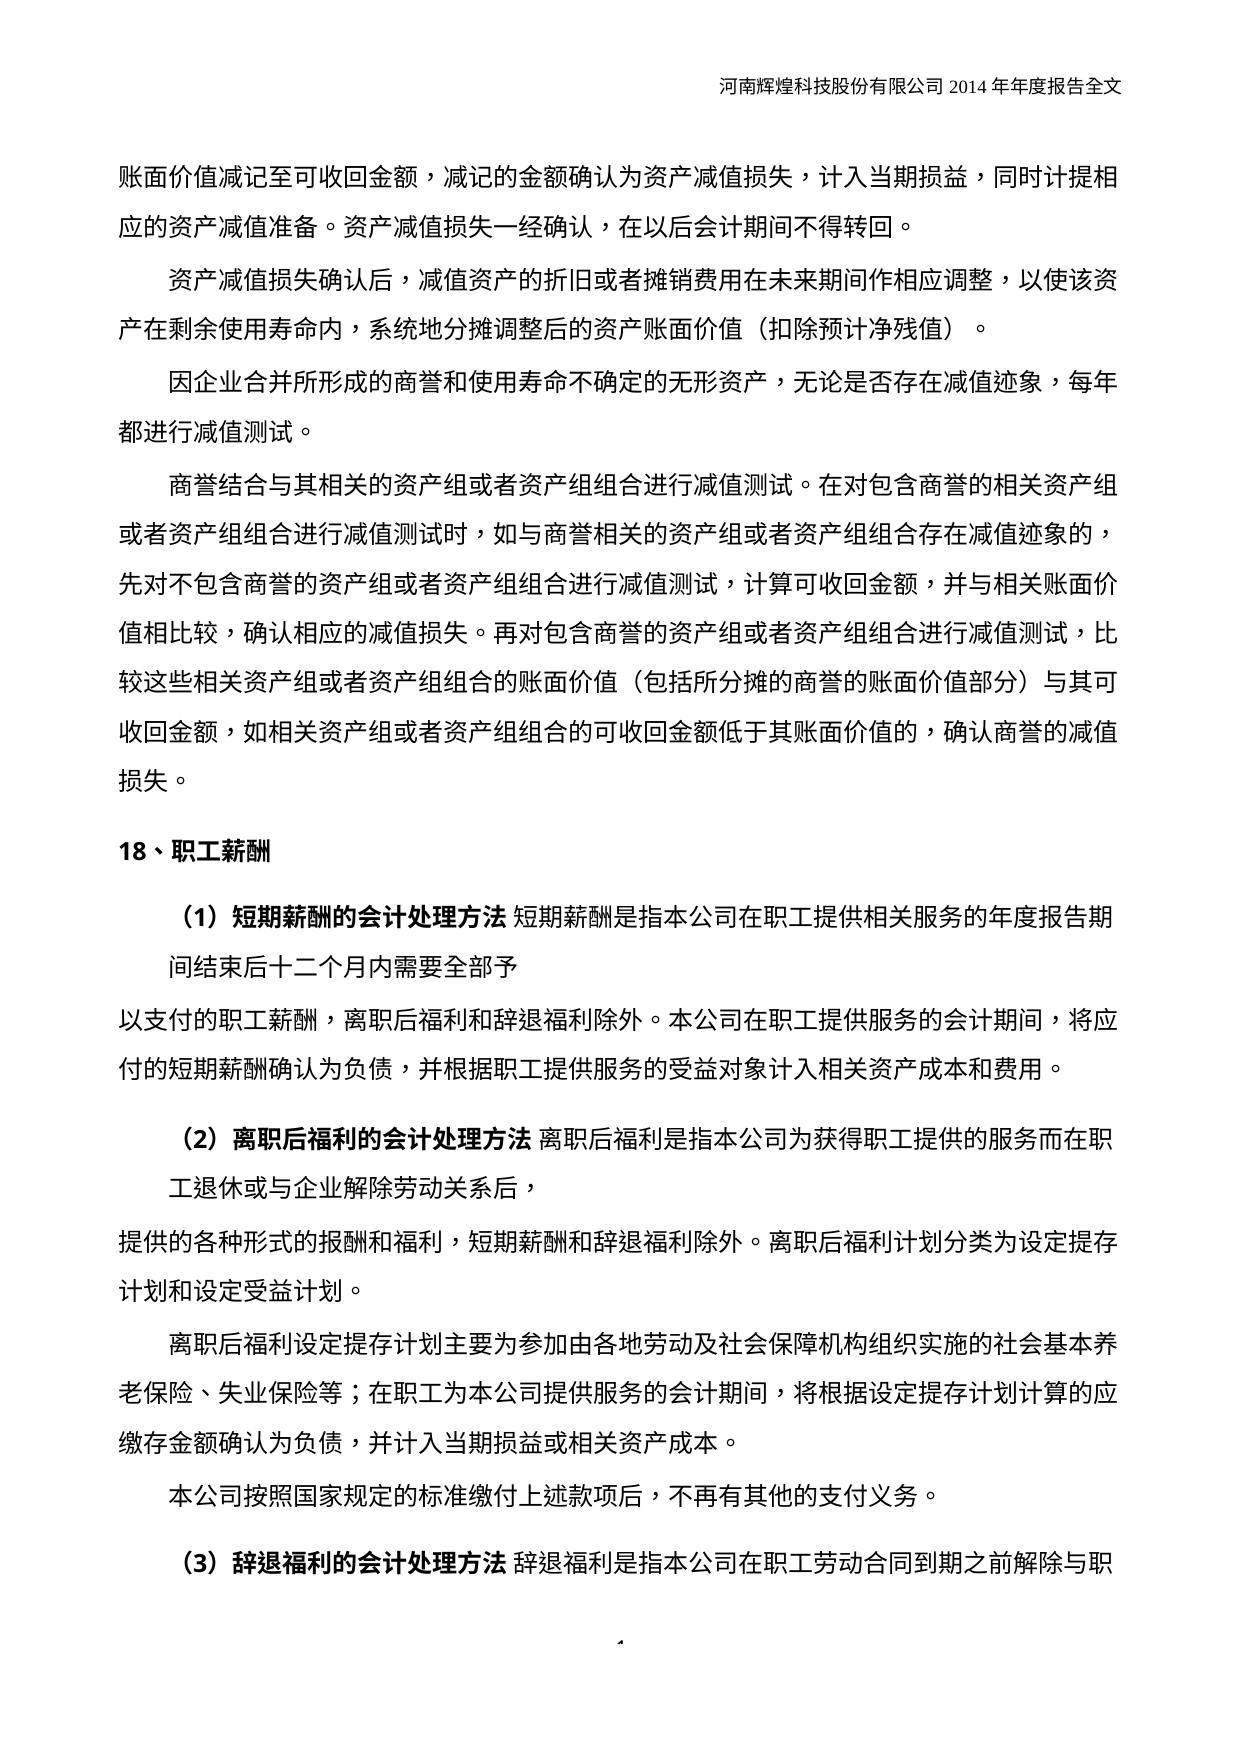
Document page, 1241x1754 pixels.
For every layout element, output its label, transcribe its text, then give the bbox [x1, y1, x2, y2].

subtitle 18、职工薪酬 [118, 833, 1134, 867]
text 资产减值损失确认后，减值资产的折旧或者摊销费用在未来期间作相应调整，以使该资 产在剩余使用寿命内，系统地分摊调整后的资产账面价值（扣除预计净残值）。 [118, 262, 1118, 346]
text 因企业合并所形成的商誉和使用寿命不确定的无形资产，无论是否存在减值迹象，每年 都进行减值测试。 [118, 365, 1118, 449]
text 提供的各种形式的报酬和福利，短期薪酬和辞退福利除外。离职后福利计划分类为设定提存 计划和设定受益计划。 [118, 1224, 1120, 1308]
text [168, 1546, 1120, 1579]
text 本公司按照国家规定的标准缴付上述款项后，不再有其他的支付义务。 [168, 1479, 1134, 1513]
text （1）短期薪酬的会计处理方法 短期薪酬是指本公司在职工提供相关服务的年度报告期间结束后十二个月内需要全部予 [168, 900, 1120, 983]
text （2）离职后福利的会计处理方法 离职后福利是指本公司为获得职工提供的服务而在职工退休或与企业解除劳动关系后， [168, 1121, 1120, 1205]
text 账面价值减记至可收回金额，减记的金额确认为资产减值损失，计入当期损益，同时计提相 应的资产减值准备。资产减值损失一经确认，在以后会计期间不得转回。 [118, 159, 1120, 243]
text 离职后福利设定提存计划主要为参加由各地劳动及社会保障机构组织实施的社会基本养 老保险、失业保险等；在职工为本公司提供服务的会计期间，将根据设定提存计划计算的应 缴存金额确认为负债，并计入当期损益或相关资产成本。 [118, 1327, 1118, 1459]
text 以支付的职工薪酬，离职后福利和辞退福利除外。本公司在职工提供服务的会计期间，将应 付的短期薪酬确认为负债，并根据职工提供服务的受益对象计入相关资产成本和费用。 [118, 1002, 1120, 1086]
text 商誉结合与其相关的资产组或者资产组组合进行减值测试。在对包含商誉的相关资产组 或者资产组组合进行减值测试时，如与商誉相关的资产组或者资产组组合存在减值迹象的， 先对不包含商誉的资产组或者资产组组合进行减值测试，计算可收回金额，并与相关账面价 值相比较，确认相应的减值损失。再对包含商誉的资产组或者资产组组合进行减值测试，比 较这些相关资产组或者资产组组合的账面价值（包括所分摊的商誉的账面价值部分）与其可 收回金额，如相关资产组或者资产组组合的可收回金额低于其账面价值的，确认商誉的减值 损失。 [118, 467, 1118, 798]
